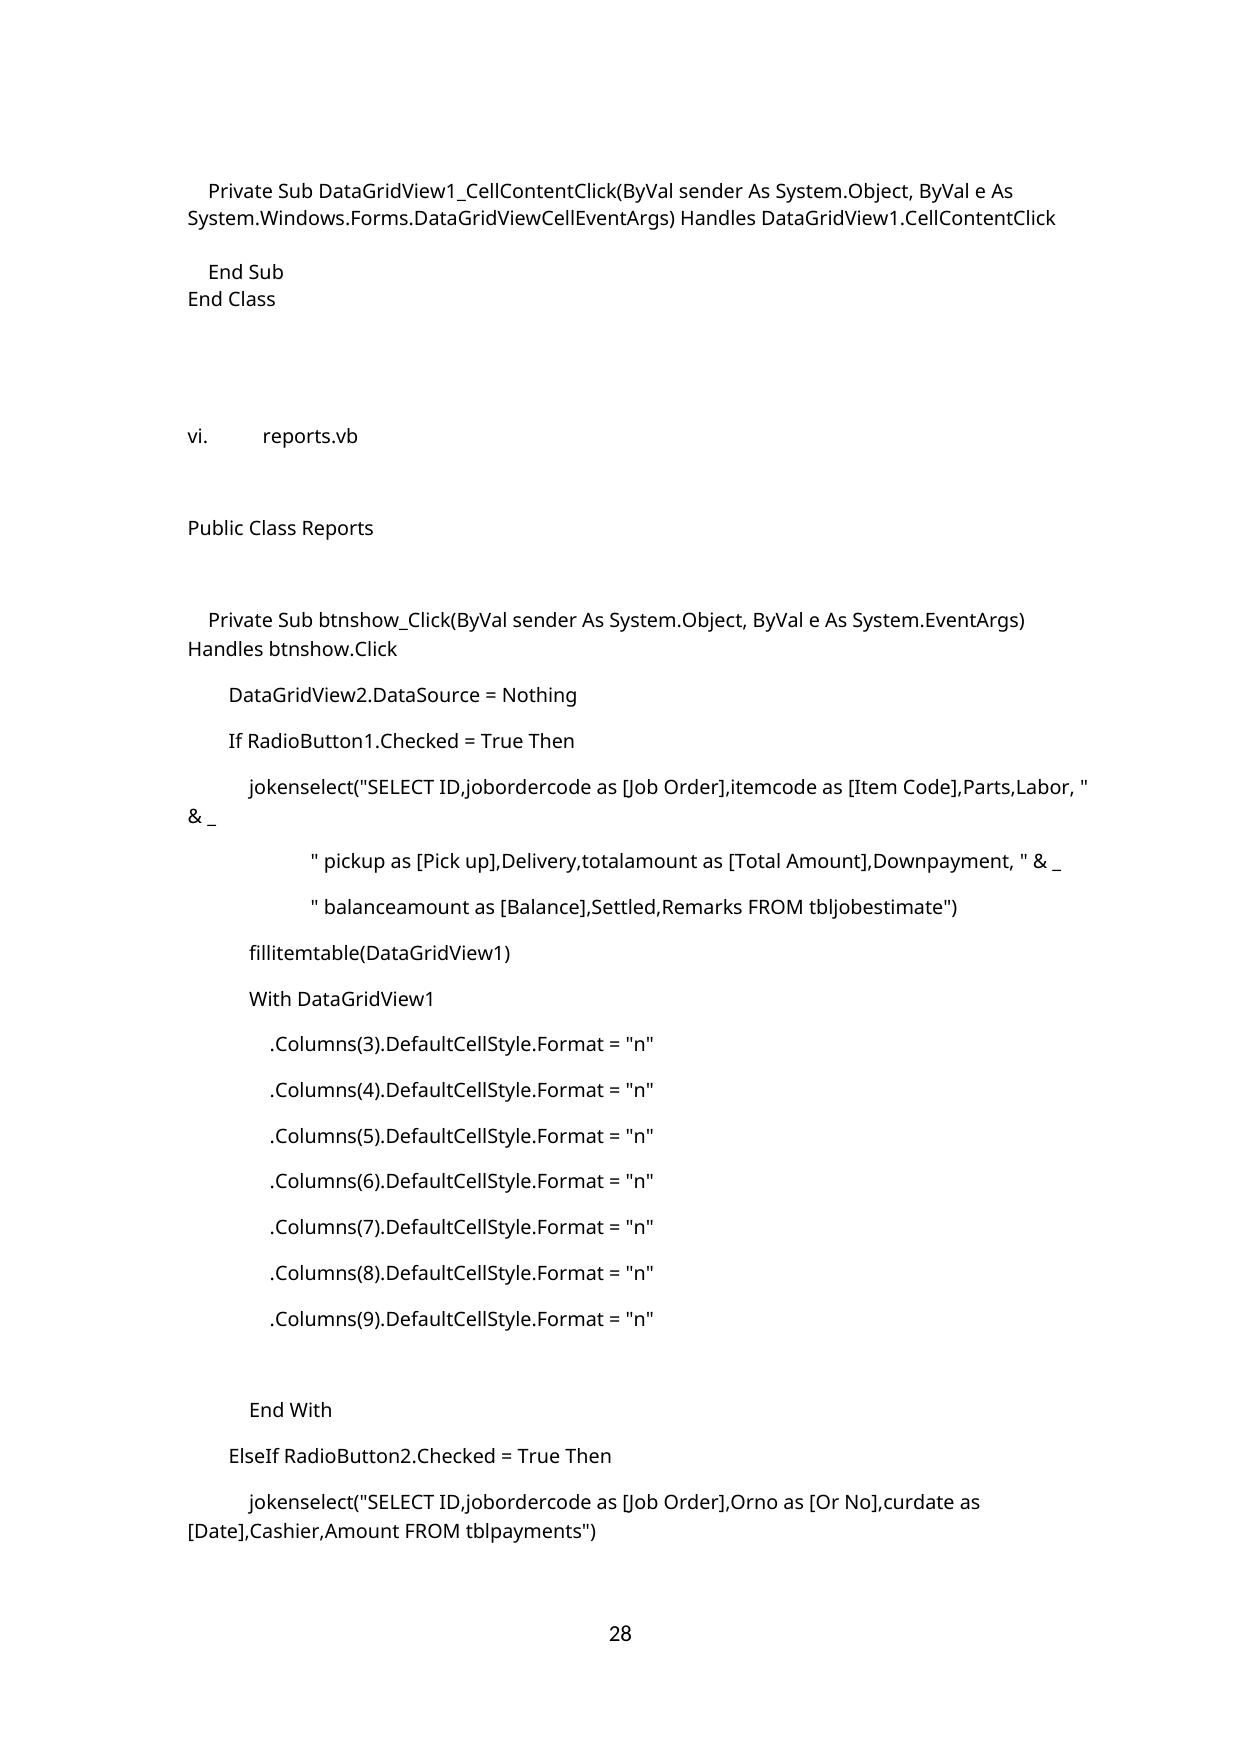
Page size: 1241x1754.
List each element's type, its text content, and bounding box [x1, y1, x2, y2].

text Public Class Reports [187, 514, 1096, 541]
text .Columns(8).DefaultCellStyle.Format = "n" [187, 1259, 1096, 1286]
text Private Sub btnshow_Click(ByVal sender As System.Object, ByVal e As System.EventArgs) Handles btnshow.Click [187, 607, 1096, 663]
text .Columns(9).DefaultCellStyle.Format = "n" [187, 1305, 1096, 1332]
text ElseIf RadioButton2.Checked = True Then [187, 1442, 1096, 1469]
list reports.vb [187, 423, 1096, 449]
text " pickup as [Pick up],Delivery,totalamount as [Total Amount],Downpayment, " & _ [187, 848, 1096, 875]
text " balanceamount as [Balance],Settled,Remarks FROM tbljobestimate") [187, 893, 1096, 920]
text End Sub [187, 258, 1096, 285]
text If RadioButton1.Checked = True Then [187, 727, 1096, 754]
text DataGridView2.DataSource = Nothing [187, 681, 1096, 708]
text fillitemtable(DataGridView1) [187, 939, 1096, 966]
text End With [187, 1396, 1096, 1423]
text With DataGridView1 [187, 985, 1096, 1012]
text .Columns(3).DefaultCellStyle.Format = "n" [187, 1031, 1096, 1058]
text End Class [187, 285, 1096, 312]
text Private Sub DataGridView1_CellContentClick(ByVal sender As System.Object, ByVal e As System.Windows.Forms.DataGridViewCellEventArgs) Handles DataGridView1.CellContentClick [187, 177, 1096, 231]
text .Columns(7).DefaultCellStyle.Format = "n" [187, 1213, 1096, 1241]
text jokenselect("SELECT ID,jobordercode as [Job Order],itemcode as [Item Code],Parts,Labor, " & _ [187, 773, 1096, 829]
text .Columns(6).DefaultCellStyle.Format = "n" [187, 1168, 1096, 1195]
text .Columns(5).DefaultCellStyle.Format = "n" [187, 1122, 1096, 1149]
text .Columns(4).DefaultCellStyle.Format = "n" [187, 1076, 1096, 1103]
text jokenselect("SELECT ID,jobordercode as [Job Order],Orno as [Or No],curdate as [Date],Cashier,Amount FROM tblpayments") [187, 1488, 1096, 1544]
